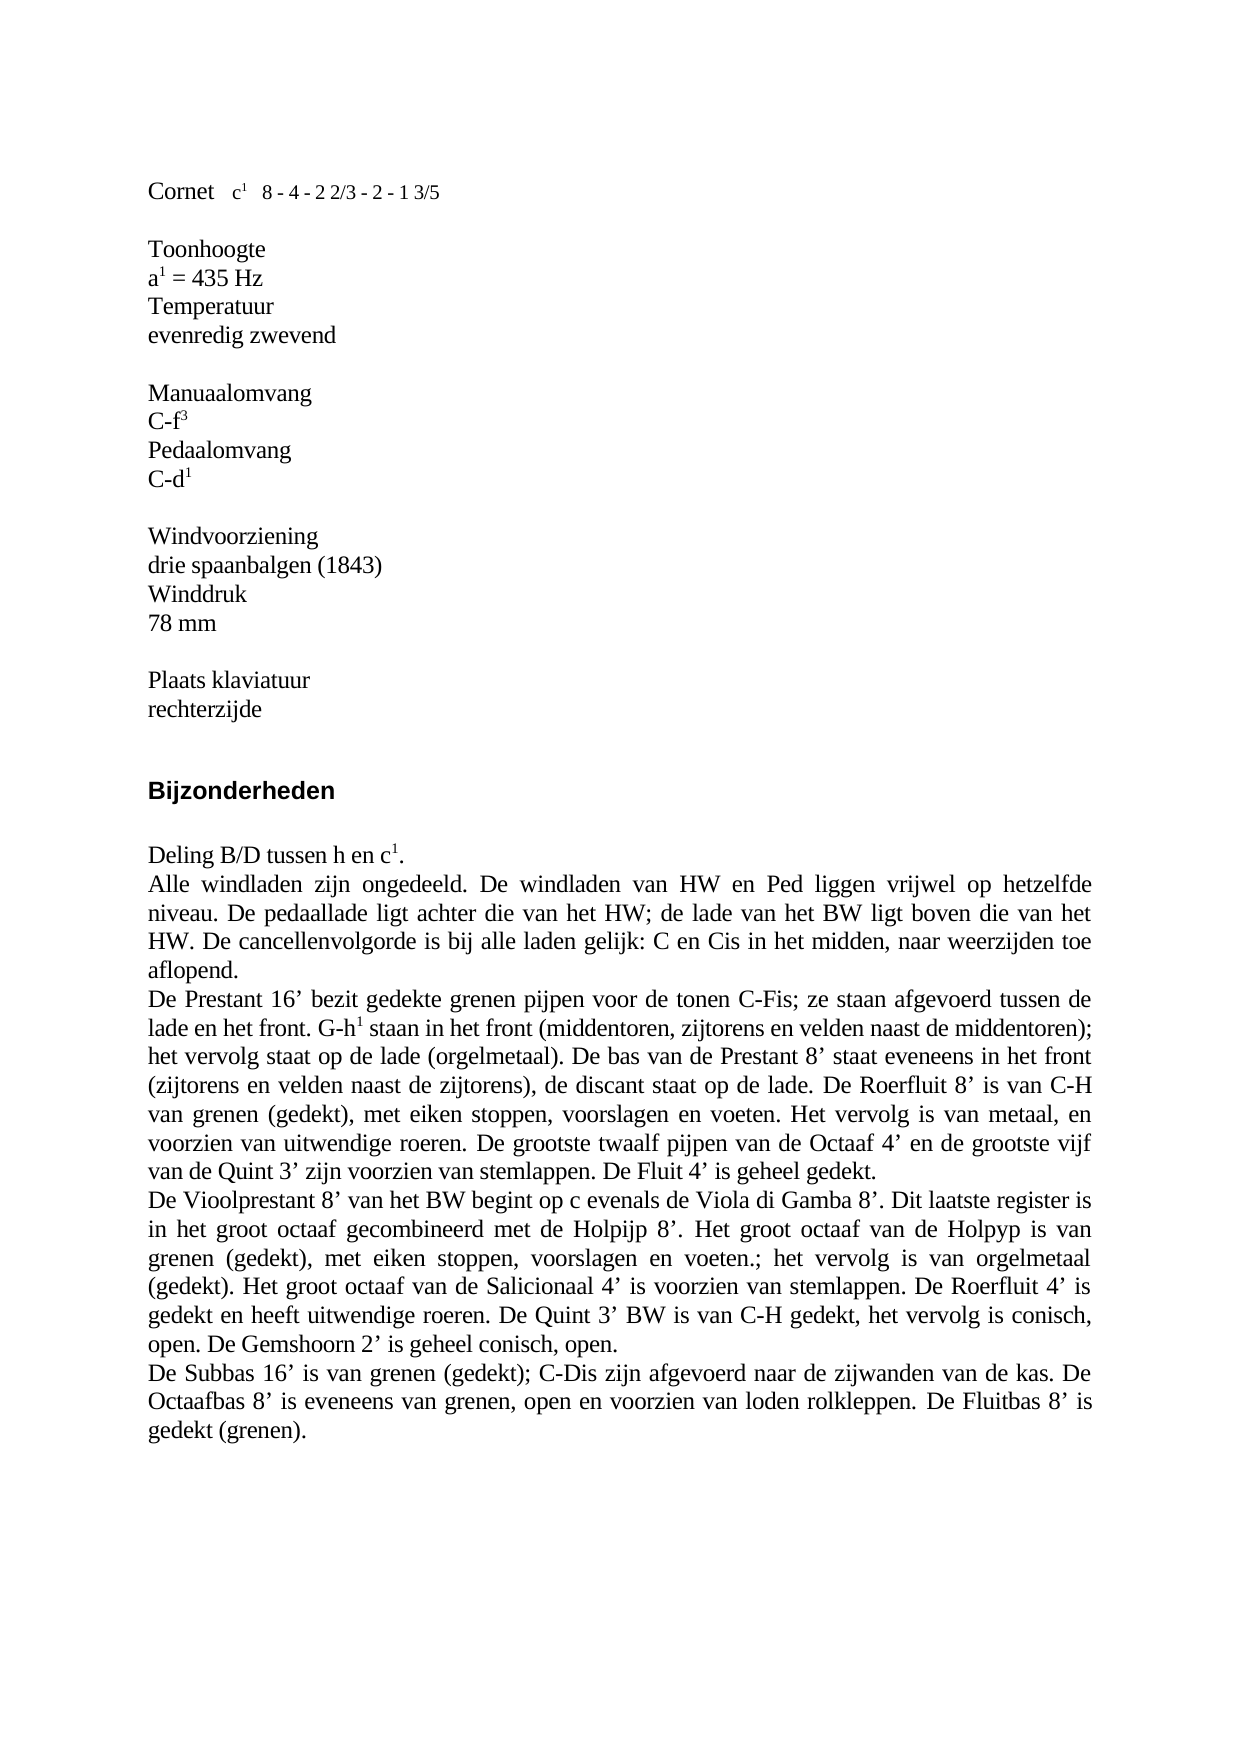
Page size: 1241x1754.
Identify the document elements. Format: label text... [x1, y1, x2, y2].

text C-f3 [148, 406, 1093, 435]
text evenredig zwevend [148, 320, 1093, 349]
text De Vioolprestant 8’ van het BW begint op c evenals de Viola di Gamba 8’. Dit laatste register is in het groot octaaf gecombineerd met de Holpijp 8’. Het groot octaaf van de Holpyp is van grenen (gedekt), met eiken stoppen, voorslagen en voeten.; het vervolg is van orgelmetaal (gedekt). Het groot octaaf van de Salicionaal 4’ is voorzien van stemlappen. De Roerfluit 4’ is gedekt en heeft uitwendige roeren. De Quint 3’ BW is van C-H gedekt, het vervolg is conisch, open. De Gemshoorn 2’ is geheel conisch, open. [148, 1185, 1093, 1358]
text a1 = 435 Hz [148, 263, 1093, 291]
text 78 mm [148, 608, 1093, 636]
subtitle Bijzonderheden [148, 776, 1093, 805]
text Plaats klaviatuur [148, 665, 1093, 694]
text Alle windladen zijn ongedeeld. De windladen van HW en Ped liggen vrijwel op hetzelfde niveau. De pedaallade ligt achter die van het HW; de lade van het BW ligt boven die van het HW. De cancellenvolgorde is bij alle laden gelijk: C en Cis in het midden, naar weerzijden toe aflopend. [148, 869, 1093, 984]
text Manuaalomvang [148, 378, 1093, 406]
text De Prestant 16’ bezit gedekte grenen pijpen voor de tonen C-Fis; ze staan afgevoerd tussen de lade en het front. G-h1 staan in het front (middentoren, zijtorens en velden naast de middentoren); het vervolg staat op de lade (orgelmetaal). De bas van de Prestant 8’ staat eveneens in het front (zijtorens en velden naast de zijtorens), de discant staat op de lade. De Roerfluit 8’ is van C-H van grenen (gedekt), met eiken stoppen, voorslagen en voeten. Het vervolg is van metaal, en voorzien van uitwendige roeren. De grootste twaalf pijpen van de Octaaf 4’ en de grootste vijf van de Quint 3’ zijn voorzien van stemlappen. De Fluit 4’ is geheel gedekt. [148, 984, 1093, 1185]
text Temperatuur [148, 291, 1093, 320]
text Pedaalomvang [148, 435, 1093, 464]
text C-d1 [148, 464, 1093, 493]
text Cornet c1 8 - 4 - 2 2/3 - 2 - 1 3/5 [148, 176, 1093, 205]
text Windvoorziening [148, 521, 1093, 550]
text rechterzijde [148, 694, 1093, 723]
text Toonhoogte [148, 234, 1093, 263]
text Winddruk [148, 579, 1093, 608]
text drie spaanbalgen (1843) [148, 550, 1093, 579]
text De Subbas 16’ is van grenen (gedekt); C-Dis zijn afgevoerd naar de zijwanden van de kas. De Octaafbas 8’ is eveneens van grenen, open en voorzien van loden rolkleppen. De Fluitbas 8’ is gedekt (grenen). [148, 1358, 1093, 1444]
text Deling B/D tussen h en c1. [148, 840, 1093, 869]
